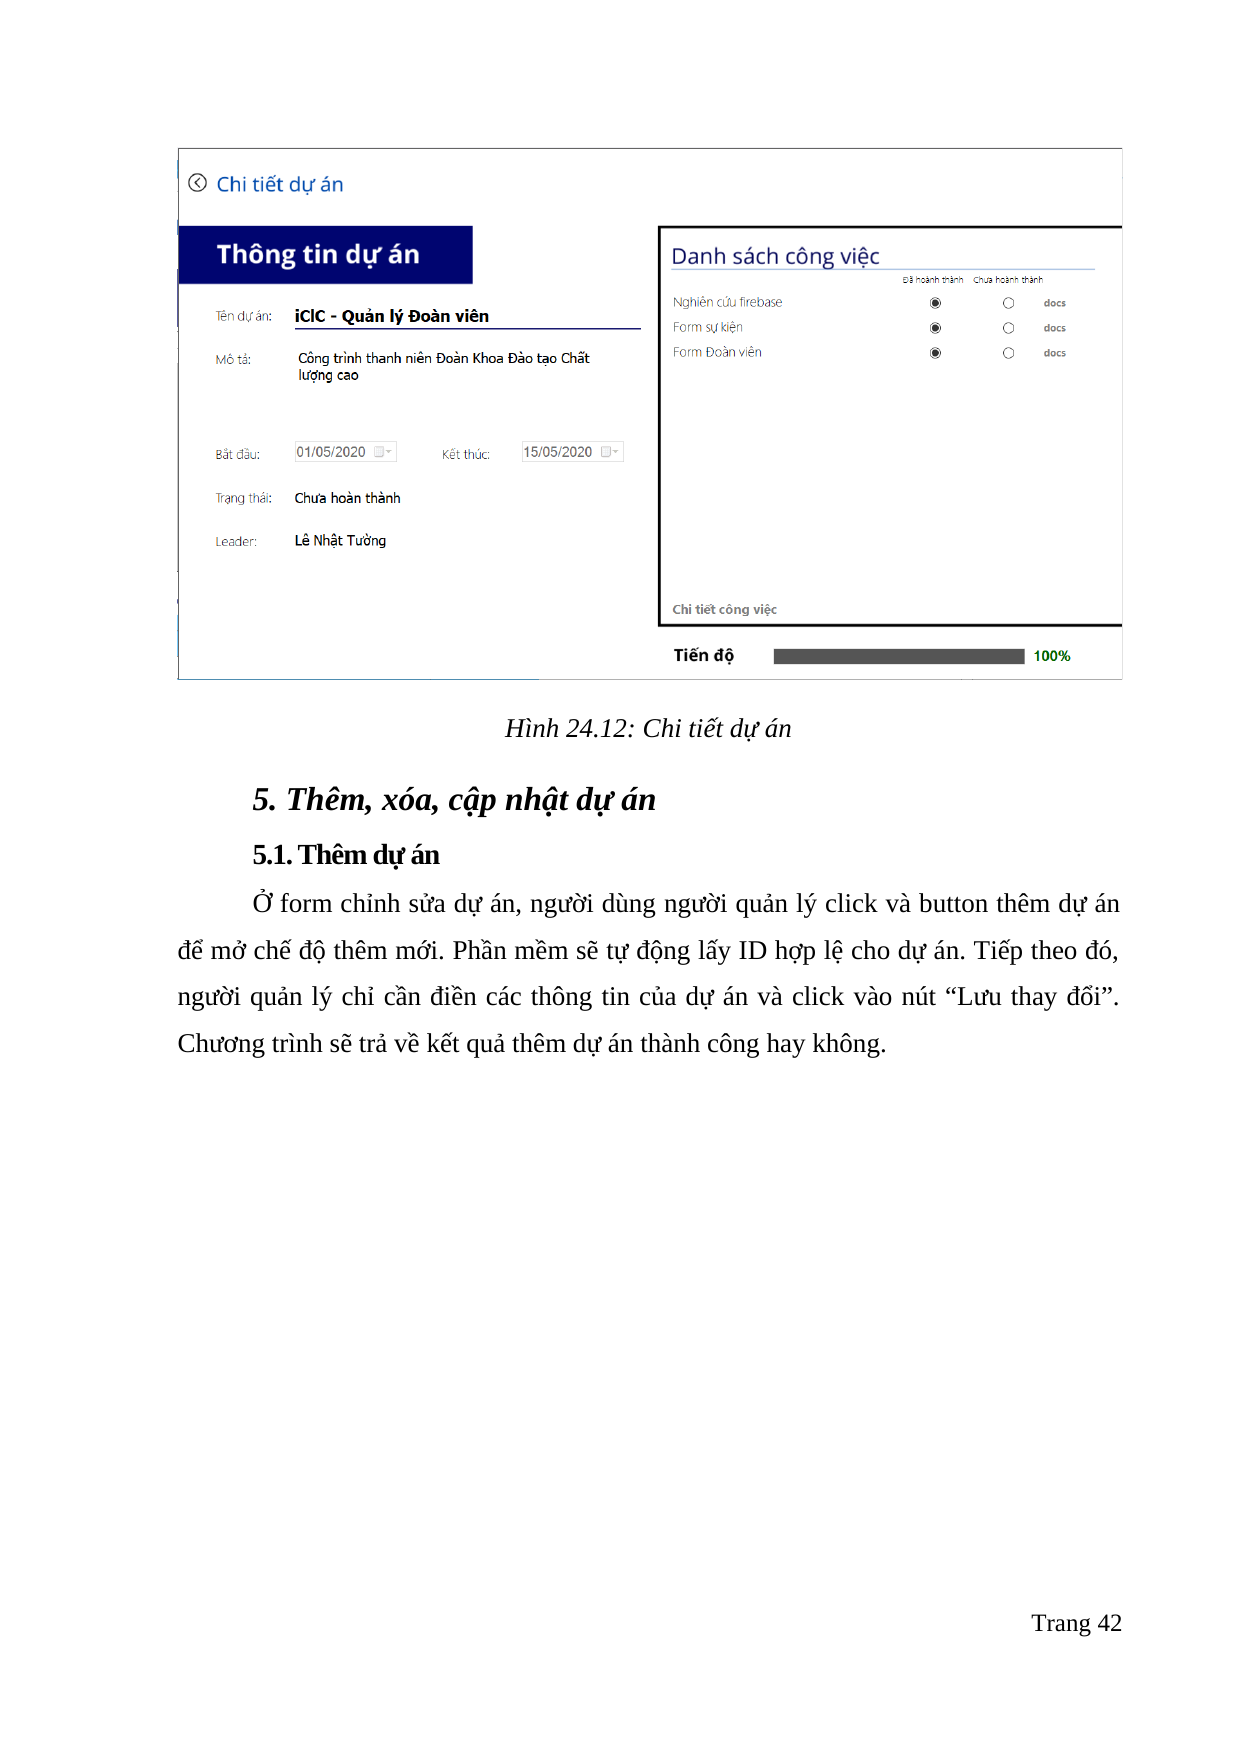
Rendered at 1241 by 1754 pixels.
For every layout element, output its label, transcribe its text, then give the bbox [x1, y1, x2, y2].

text Ở form chỉnh sửa dự án, người dùng người quản lý click và button thêm dự án để mở chế độ thêm mới. Phần mềm sẽ tự động lấy ID hợp lệ cho dự án. Tiếp theo đó, người quản lý chỉ cần điền các thông tin của dự án và click vào nút “Lưu thay đổi”. Chương trình sẽ trả về kết quả thêm dự án thành công hay không. [177, 887, 1122, 1058]
title 5.1. Thêm dự án [252, 837, 1122, 870]
subtitle 5. Thêm, xóa, cập nhật dự án [252, 779, 1122, 818]
